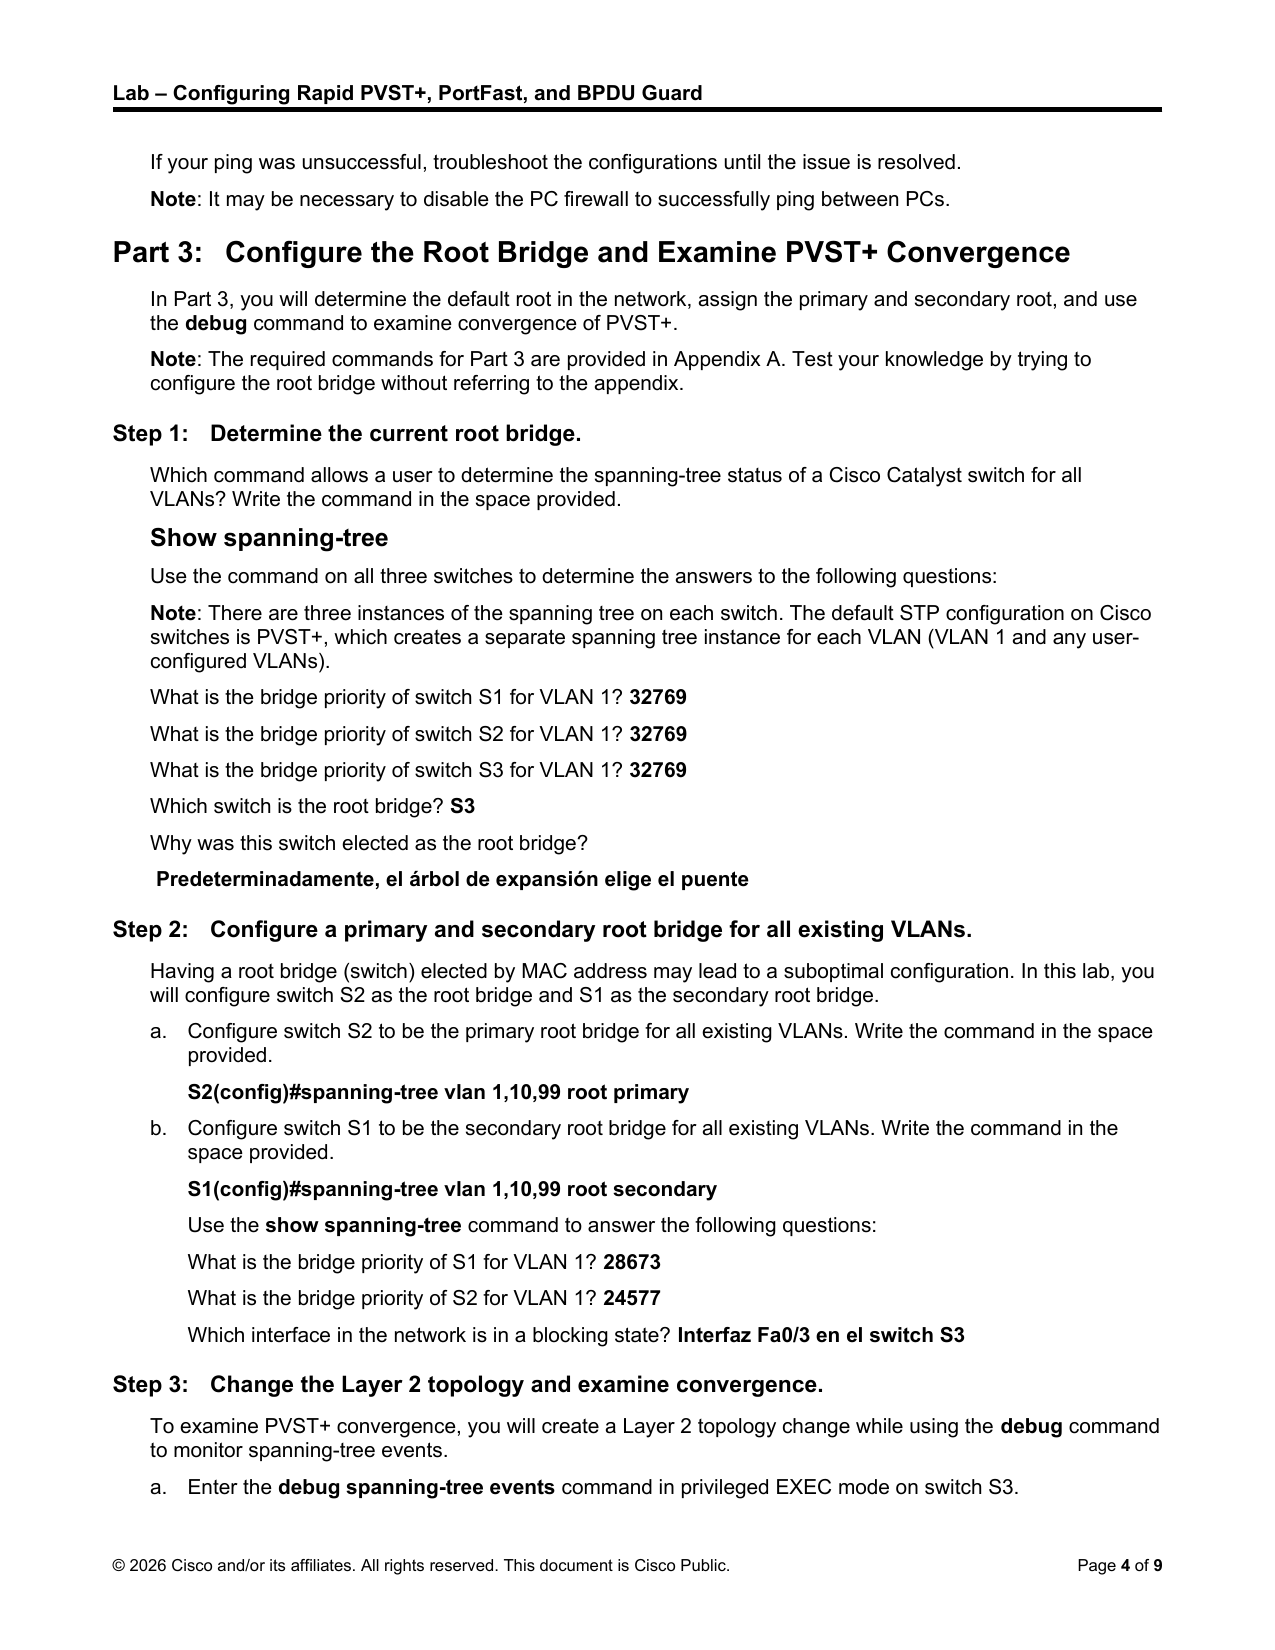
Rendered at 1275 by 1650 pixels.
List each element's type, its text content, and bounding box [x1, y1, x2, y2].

text Configure the Root Bridge and Examine PVST+ Convergence [112, 235, 1162, 269]
text What is the bridge priority of switch S1 for VLAN 1? 32769 [150, 685, 1162, 709]
text Enter the debug spanning-tree events command in privileged EXEC mode on switch S3. [150, 1474, 1162, 1498]
text What is the bridge priority of switch S2 for VLAN 1? 32769 [150, 721, 1162, 745]
text To examine PVST+ convergence, you will create a Layer 2 topology change while using the debug command to monitor spanning-tree events. [150, 1414, 1162, 1462]
text Use the show spanning-tree command to answer the following questions: [187, 1213, 1162, 1237]
text Configure switch S1 to be the secondary root bridge for all existing VLANs. Write the command in the space provided. [150, 1116, 1162, 1164]
text Why was this switch elected as the root bridge? [150, 831, 1162, 855]
text What is the bridge priority of switch S3 for VLAN 1? 32769 [150, 758, 1162, 782]
text Determine the current root bridge. [112, 420, 1162, 446]
text Having a root bridge (switch) elected by MAC address may lead to a suboptimal configuration. In this lab, you will configure switch S2 as the root bridge and S1 as the secondary root bridge. [150, 959, 1162, 1007]
text If your ping was unsuccessful, troubleshoot the configurations until the issue is resolved. [150, 150, 1162, 174]
text S2(config)#spanning-tree vlan 1,10,99 root primary [187, 1080, 1162, 1104]
text Configure a primary and secondary root bridge for all existing VLANs. [112, 916, 1162, 943]
text Which switch is the root bridge? S3 [150, 794, 1162, 818]
text Note: The required commands for Part 3 are provided in Appendix A. Test your knowledge by trying to configure the root bridge without referring to the appendix. [150, 347, 1162, 395]
text Which interface in the network is in a blocking state? Interfaz Fa0/3 en el switch S3 [187, 1322, 1162, 1346]
text Use the command on all three switches to determine the answers to the following questions: [150, 564, 1162, 588]
text What is the bridge priority of S2 for VLAN 1? 24577 [187, 1286, 1162, 1310]
text Note: There are three instances of the spanning tree on each switch. The default STP configuration on Cisco switches is PVST+, which creates a separate spanning tree instance for each VLAN (VLAN 1 and any user-configured VLANs). [150, 601, 1162, 672]
text S1(config)#spanning-tree vlan 1,10,99 root secondary [187, 1177, 1162, 1201]
text Configure switch S2 to be the primary root bridge for all existing VLANs. Write the command in the space provided. [150, 1019, 1162, 1067]
text Change the Layer 2 topology and examine convergence. [112, 1371, 1162, 1398]
text Which command allows a user to determine the spanning-tree status of a Cisco Catalyst switch for all VLANs? Write the command in the space provided. [150, 462, 1162, 510]
text Note: It may be necessary to disable the PC firewall to successfully ping between PCs. [150, 186, 1162, 210]
text Show spanning-tree [150, 523, 1162, 552]
text What is the bridge priority of S1 for VLAN 1? 28673 [187, 1249, 1162, 1273]
text In Part 3, you will determine the default root in the network, assign the primary and secondary root, and use the debug command to examine convergence of PVST+. [150, 286, 1162, 334]
text Predeterminadamente, el árbol de expansión elige el puente [150, 867, 1162, 891]
